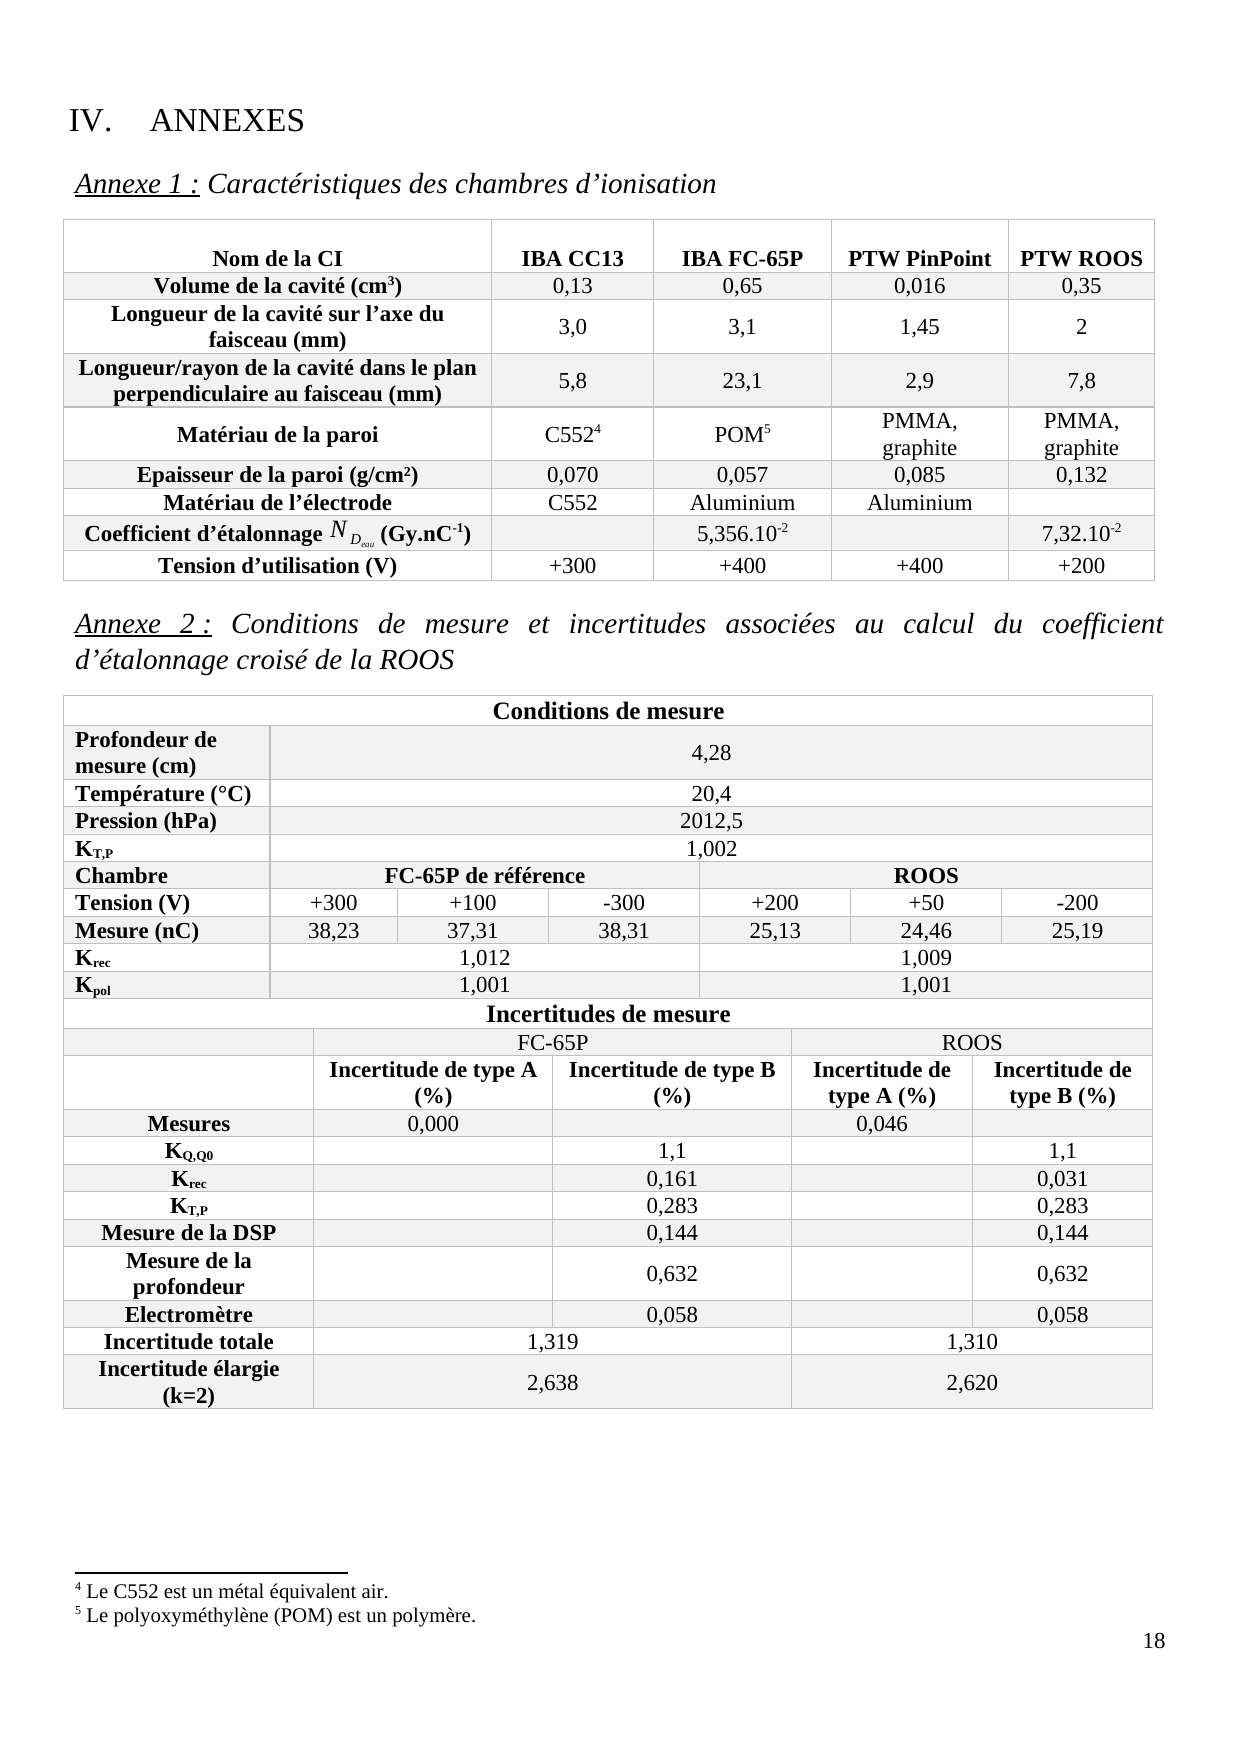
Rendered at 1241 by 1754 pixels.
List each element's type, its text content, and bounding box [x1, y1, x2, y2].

table_cell [492, 516, 653, 549]
table_cell Epaisseur de la paroi (g/cm²) [64, 461, 491, 488]
table_cell 0,046 [792, 1110, 972, 1136]
table_cell 1,002 [271, 835, 1152, 861]
table_cell 0,161 [553, 1165, 791, 1191]
table_cell 0,058 [973, 1301, 1152, 1327]
table_cell Aluminium [832, 489, 1008, 515]
table_cell +400 [654, 551, 831, 580]
table_cell [792, 1137, 972, 1164]
table_cell Incertitude de type A (%) [792, 1056, 972, 1109]
table_cell Krec [64, 1165, 313, 1191]
table_cell +100 [398, 889, 548, 916]
table_header Nom de la CI [64, 220, 491, 272]
table_cell 0,144 [553, 1220, 791, 1246]
text Annexe 2 : Conditions de mesure et incertitudes associées au calcul du coefficient d’étalonnage croisé de la ROOS [75, 606, 1165, 676]
table_cell Kpol [64, 972, 269, 998]
table_cell 5,356.10-2 [654, 516, 831, 549]
table_cell 0,35 [1009, 273, 1154, 299]
table_cell Incertitude de type B (%) [553, 1056, 791, 1109]
table_cell POM [654, 408, 831, 460]
table_cell KQ,Q0 [64, 1137, 313, 1164]
table_cell KT,P [64, 1192, 313, 1218]
table_cell 0,13 [492, 273, 653, 299]
table_cell 0,144 [973, 1220, 1152, 1246]
table_cell 0,632 [973, 1247, 1152, 1299]
table_cell 2 [1009, 300, 1154, 353]
table_cell C552 [492, 489, 653, 515]
table_cell 1,1 [973, 1137, 1152, 1164]
table_cell 0,132 [1009, 461, 1154, 488]
table_cell 7,8 [1009, 354, 1154, 406]
table_cell 2,638 [314, 1355, 791, 1408]
table_cell Matériau de l’électrode [64, 489, 491, 515]
table_cell 0,283 [973, 1192, 1152, 1218]
table_cell Tension d’utilisation (V) [64, 551, 491, 580]
table_cell 3,0 [492, 300, 653, 353]
table_cell 2,620 [792, 1355, 1152, 1408]
table_cell 2012,5 [271, 807, 1152, 833]
table_cell [832, 516, 1008, 549]
table_cell Mesure de la profondeur [64, 1247, 313, 1299]
table_cell PMMA, graphite [1009, 408, 1154, 460]
table_cell Incertitude de type B (%) [973, 1056, 1152, 1109]
table_cell -300 [549, 889, 699, 916]
table_cell FC-65P [314, 1029, 791, 1055]
table_cell ROOS [792, 1029, 1152, 1055]
table_cell Matériau de la paroi [64, 408, 491, 460]
table_header IBA FC-65P [654, 220, 831, 272]
table_cell 3,1 [654, 300, 831, 353]
table_cell [64, 1056, 313, 1109]
table_cell Krec [64, 944, 269, 971]
table_cell +200 [700, 889, 850, 916]
table_header PTW PinPoint [832, 220, 1008, 272]
table_cell [792, 1220, 972, 1246]
table_cell 1,001 [271, 972, 699, 998]
table_cell 0,058 [553, 1301, 791, 1327]
table_cell 23,1 [654, 354, 831, 406]
table_cell Mesure (nC) [64, 917, 269, 943]
table_cell [314, 1137, 552, 1164]
table_cell [314, 1192, 552, 1218]
table_cell 1,012 [271, 944, 699, 971]
table_cell Electromètre [64, 1301, 313, 1327]
table_cell 1,001 [700, 972, 1152, 998]
table_cell Tension (V) [64, 889, 269, 916]
table_cell [792, 1165, 972, 1191]
table_cell 0,031 [973, 1165, 1152, 1191]
table_cell +400 [832, 551, 1008, 580]
table_cell 2,9 [832, 354, 1008, 406]
table_cell 1,319 [314, 1328, 791, 1354]
table_cell Mesure de la DSP [64, 1220, 313, 1246]
text Annexe 1 : Caractéristiques des chambres d’ionisation [75, 166, 1165, 200]
table_cell Aluminium [654, 489, 831, 515]
table_cell [792, 1247, 972, 1299]
table_cell 0,000 [314, 1110, 552, 1136]
table_cell Pression (hPa) [64, 807, 269, 833]
table_cell 1,1 [553, 1137, 791, 1164]
table_cell Incertitudes de mesure [64, 999, 1152, 1028]
table_cell [314, 1247, 552, 1299]
table_cell 0,085 [832, 461, 1008, 488]
table_cell [1009, 489, 1154, 515]
table_cell +200 [1009, 551, 1154, 580]
table_cell 1,45 [832, 300, 1008, 353]
table_cell [973, 1110, 1152, 1136]
table_cell [64, 1029, 313, 1055]
table_cell 25,13 [700, 917, 850, 943]
table_cell +300 [492, 551, 653, 580]
table_header IBA CC13 [492, 220, 653, 272]
table_cell 24,46 [851, 917, 1001, 943]
table_cell [792, 1301, 972, 1327]
table_cell ROOS [700, 862, 1152, 888]
table_cell 7,32.10-2 [1009, 516, 1154, 549]
table_cell 20,4 [271, 780, 1152, 806]
table_cell 0,283 [553, 1192, 791, 1218]
table_cell Incertitude élargie (k=2) [64, 1355, 313, 1408]
table_cell Volume de la cavité (cm3) [64, 273, 491, 299]
table_cell Température (°C) [64, 780, 269, 806]
table_cell 0,057 [654, 461, 831, 488]
table_cell 0,632 [553, 1247, 791, 1299]
table_cell -200 [1002, 889, 1152, 916]
table_cell Chambre [64, 862, 269, 888]
table_cell 0,016 [832, 273, 1008, 299]
table_cell Incertitude de type A (%) [314, 1056, 552, 1109]
table_cell [314, 1165, 552, 1191]
table_cell Incertitude totale [64, 1328, 313, 1354]
table_cell 4,28 [271, 726, 1152, 779]
table_cell 0,65 [654, 273, 831, 299]
table_cell Profondeur de mesure (cm) [64, 726, 269, 779]
table_cell C552 [492, 408, 653, 460]
table_cell KT,P [64, 835, 269, 861]
table_cell 5,8 [492, 354, 653, 406]
table_cell 37,31 [398, 917, 548, 943]
table_cell Mesures [64, 1110, 313, 1136]
table_cell Coefficient d’étalonnage (Gy.nC-1) [64, 516, 491, 549]
table_header PTW ROOS [1009, 220, 1154, 272]
table_cell FC-65P de référence [271, 862, 699, 888]
table_cell 0,070 [492, 461, 653, 488]
table_cell Longueur de la cavité sur l’axe du faisceau (mm) [64, 300, 491, 353]
subtitle ANNEXES [112, 100, 1165, 138]
table_cell [792, 1192, 972, 1218]
table_cell PMMA, graphite [832, 408, 1008, 460]
table_cell [314, 1301, 552, 1327]
table_cell 38,23 [271, 917, 397, 943]
table_cell +300 [271, 889, 397, 916]
table_cell 38,31 [549, 917, 699, 943]
table_cell 25,19 [1002, 917, 1152, 943]
table_cell +50 [851, 889, 1001, 916]
table_cell 1,009 [700, 944, 1152, 971]
table_cell Longueur/rayon de la cavité dans le plan perpendiculaire au faisceau (mm) [64, 354, 491, 406]
table_header Conditions de mesure [64, 696, 1152, 725]
table_cell [314, 1220, 552, 1246]
table_cell [553, 1110, 791, 1136]
table_cell 1,310 [792, 1328, 1152, 1354]
